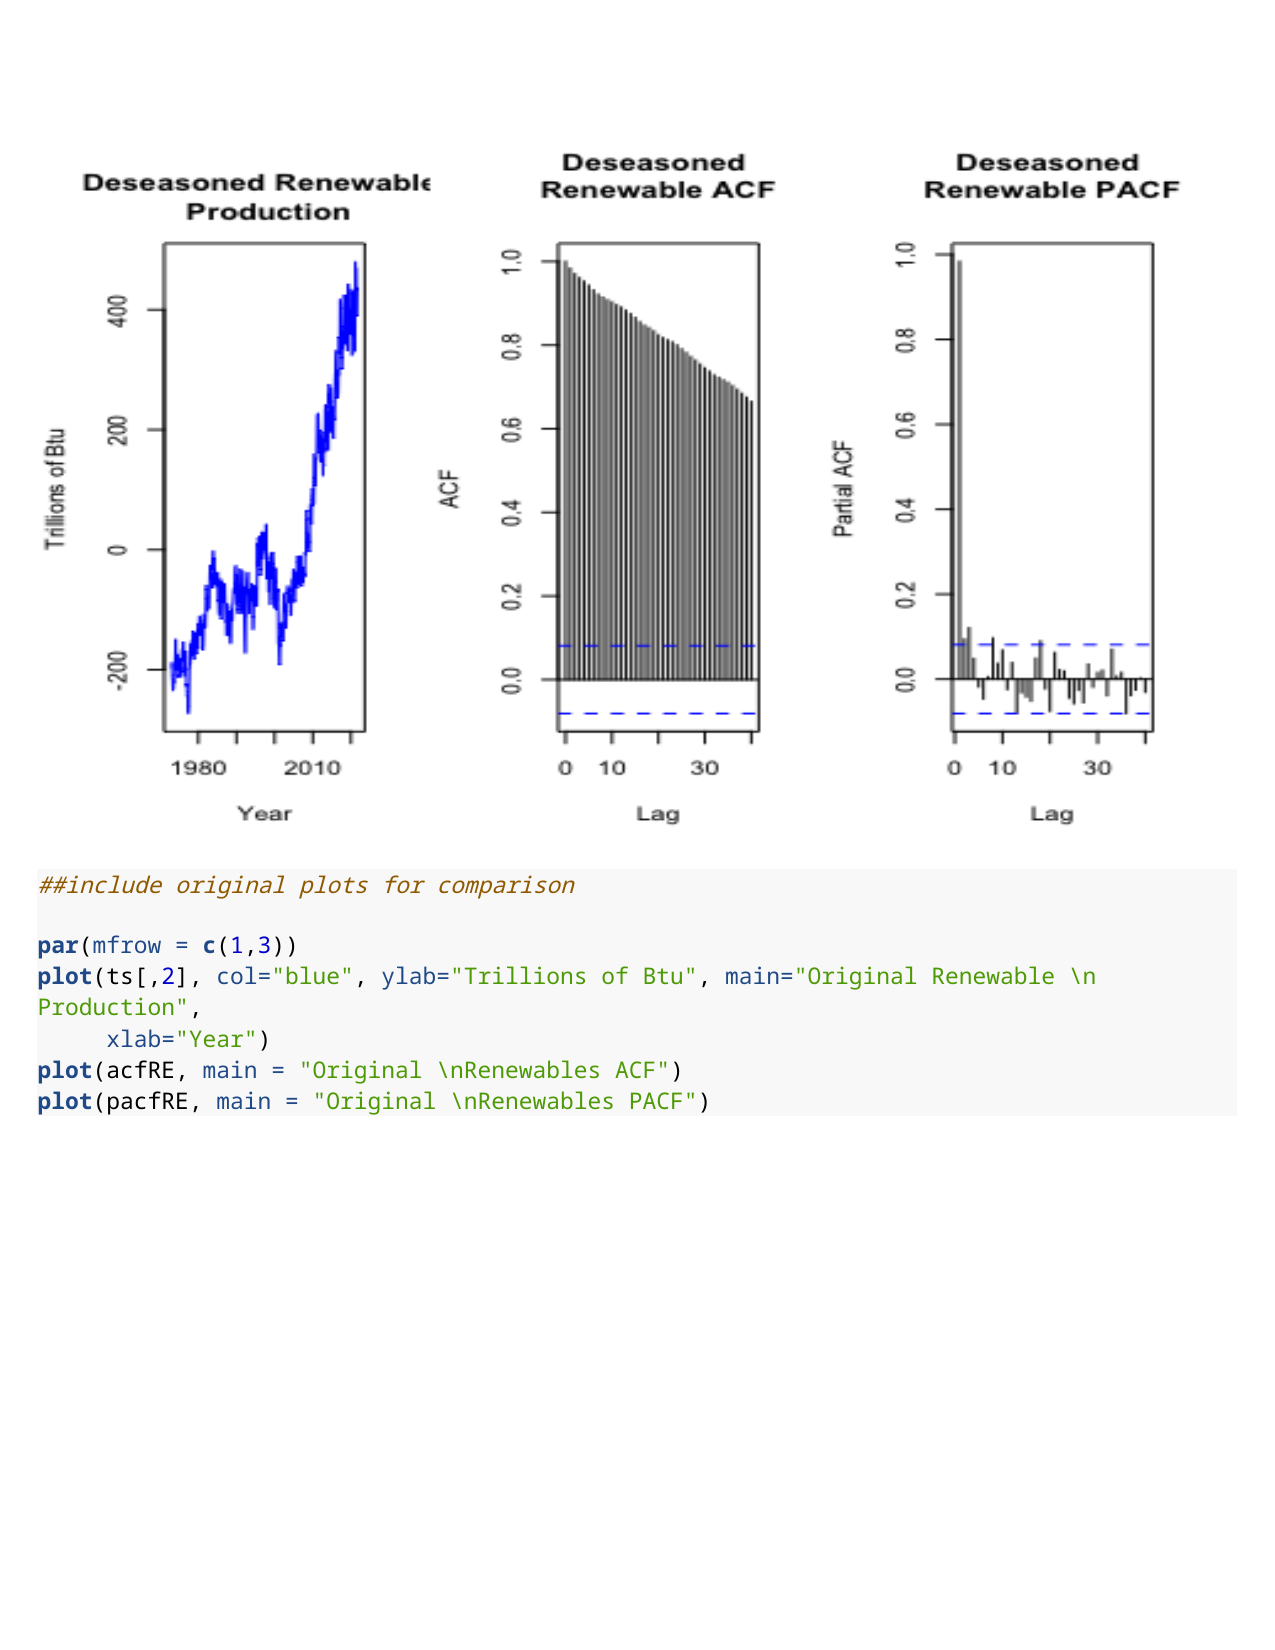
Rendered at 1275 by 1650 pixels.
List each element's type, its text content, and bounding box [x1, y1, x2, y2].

picture [37, 150, 1219, 850]
text ##include original plots for comparison par(mfrow = c(1,3)) plot(ts[,2], col="blue", ylab="Trillions of Btu", main="Original Renewable \n Production", xlab="Year") plot(acfRE, main = "Original \nRenewables ACF") plot(pacfRE, main = "Original \nRenewables PACF") [37, 869, 1237, 1116]
